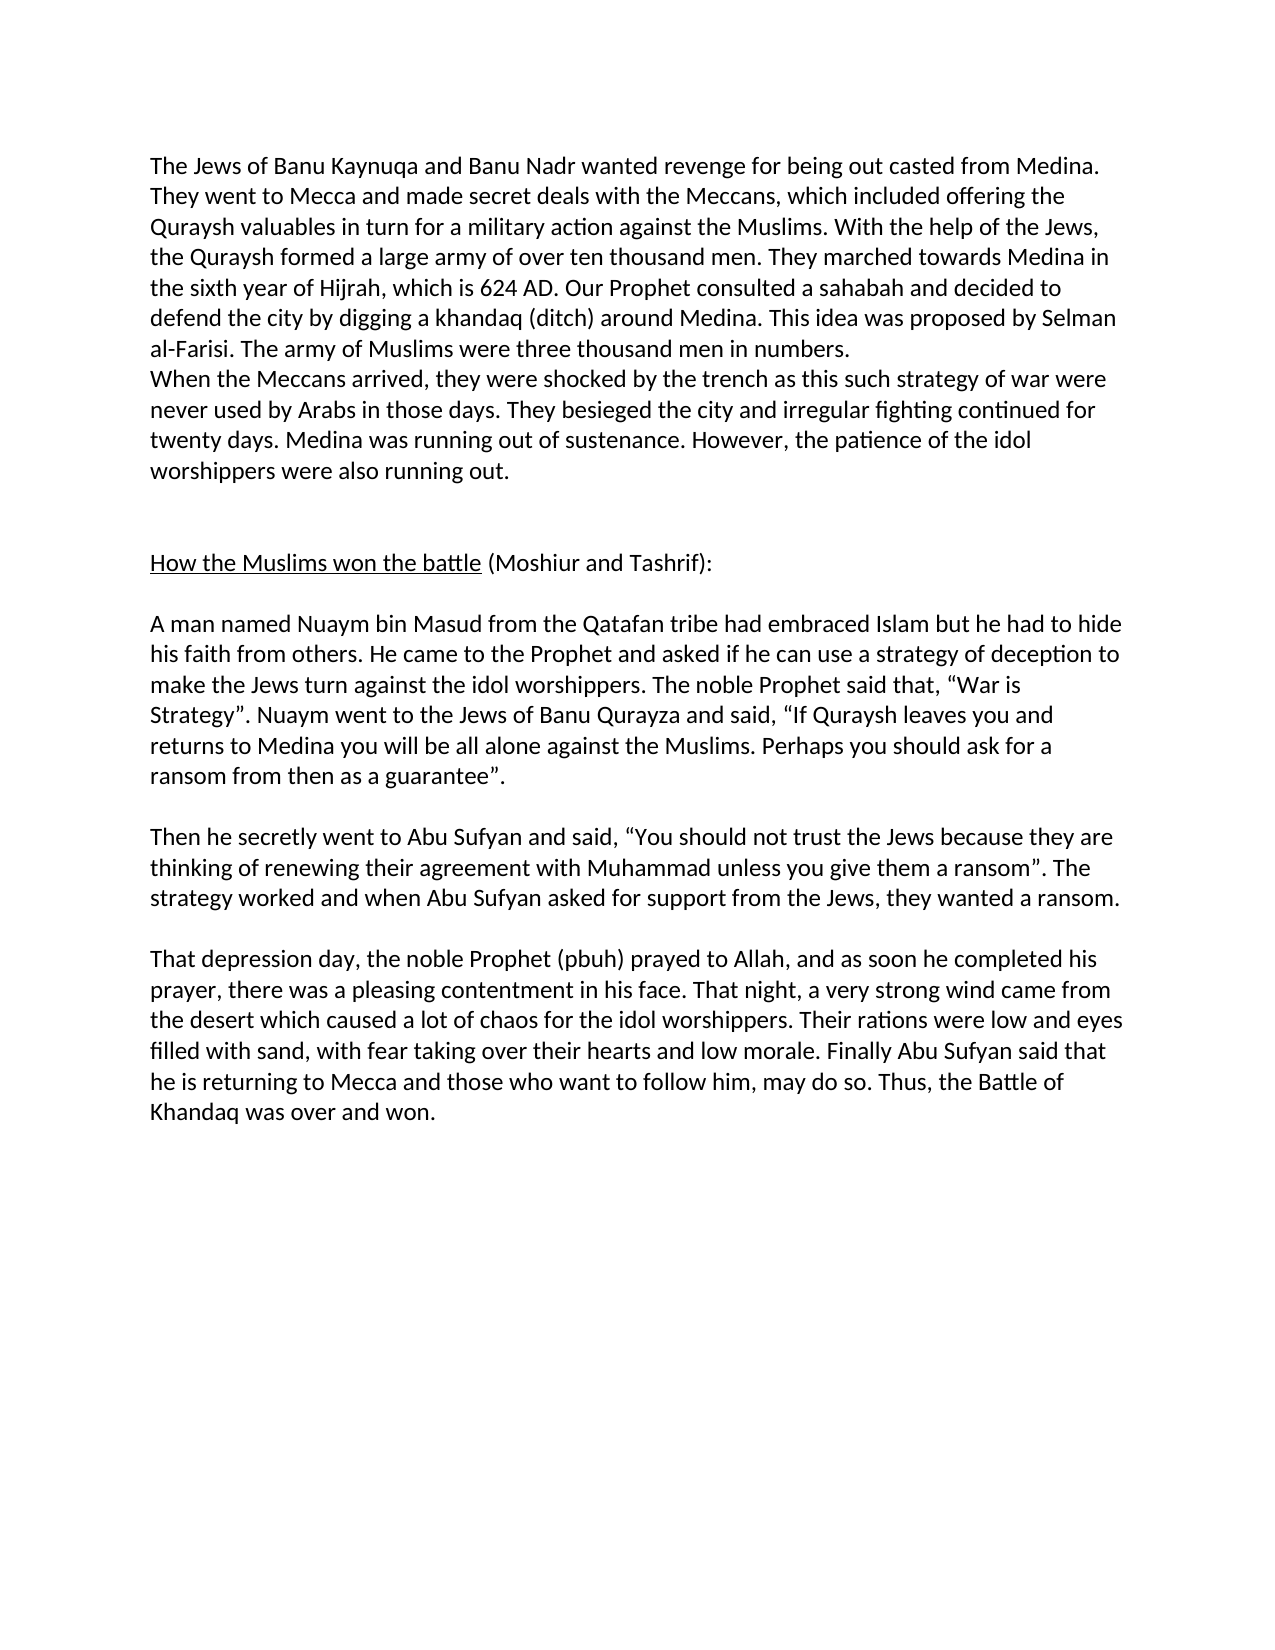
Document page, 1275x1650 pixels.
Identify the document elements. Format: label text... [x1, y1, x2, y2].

text When the Meccans arrived, they were shocked by the trench as this such strategy of war were never used by Arabs in those days. They besieged the city and irregular fighting continued for twenty days. Medina was running out of sustenance. However, the patience of the idol worshippers were also running out. [150, 364, 1125, 486]
text The Jews of Banu Kaynuqa and Banu Nadr wanted revenge for being out casted from Medina. They went to Mecca and made secret deals with the Meccans, which included offering the Quraysh valuables in turn for a military action against the Muslims. With the help of the Jews, the Quraysh formed a large army of over ten thousand men. They marched towards Medina in the sixth year of Hijrah, which is 624 AD. Our Prophet consulted a sahabah and decided to defend the city by digging a khandaq (ditch) around Medina. This idea was proposed by Selman al-Farisi. The army of Muslims were three thousand men in numbers. [150, 150, 1125, 364]
text How the Muslims won the battle (Moshiur and Tashrif): [150, 547, 1125, 577]
text That depression day, the noble Prophet (pbuh) prayed to Allah, and as soon he completed his prayer, there was a pleasing contentment in his face. That night, a very strong wind came from the desert which caused a lot of chaos for the idol worshippers. Their rations were low and eyes filled with sand, with fear taking over their hearts and low morale. Finally Abu Sufyan said that he is returning to Mecca and those who want to follow him, may do so. Thus, the Battle of Khandaq was over and won. [150, 943, 1125, 1127]
text Then he secretly went to Abu Sufyan and said, “You should not trust the Jews because they are thinking of renewing their agreement with Muhammad unless you give them a ransom”. The strategy worked and when Abu Sufyan asked for support from the Jews, they wanted a ransom. [150, 821, 1125, 913]
text A man named Nuaym bin Masud from the Qatafan tribe had embraced Islam but he had to hide his faith from others. He came to the Prophet and asked if he can use a strategy of deception to make the Jews turn against the idol worshippers. The noble Prophet said that, “War is Strategy”. Nuaym went to the Jews of Banu Qurayza and said, “If Quraysh leaves you and returns to Medina you will be all alone against the Muslims. Perhaps you should ask for a ransom from then as a guarantee”. [150, 608, 1125, 791]
